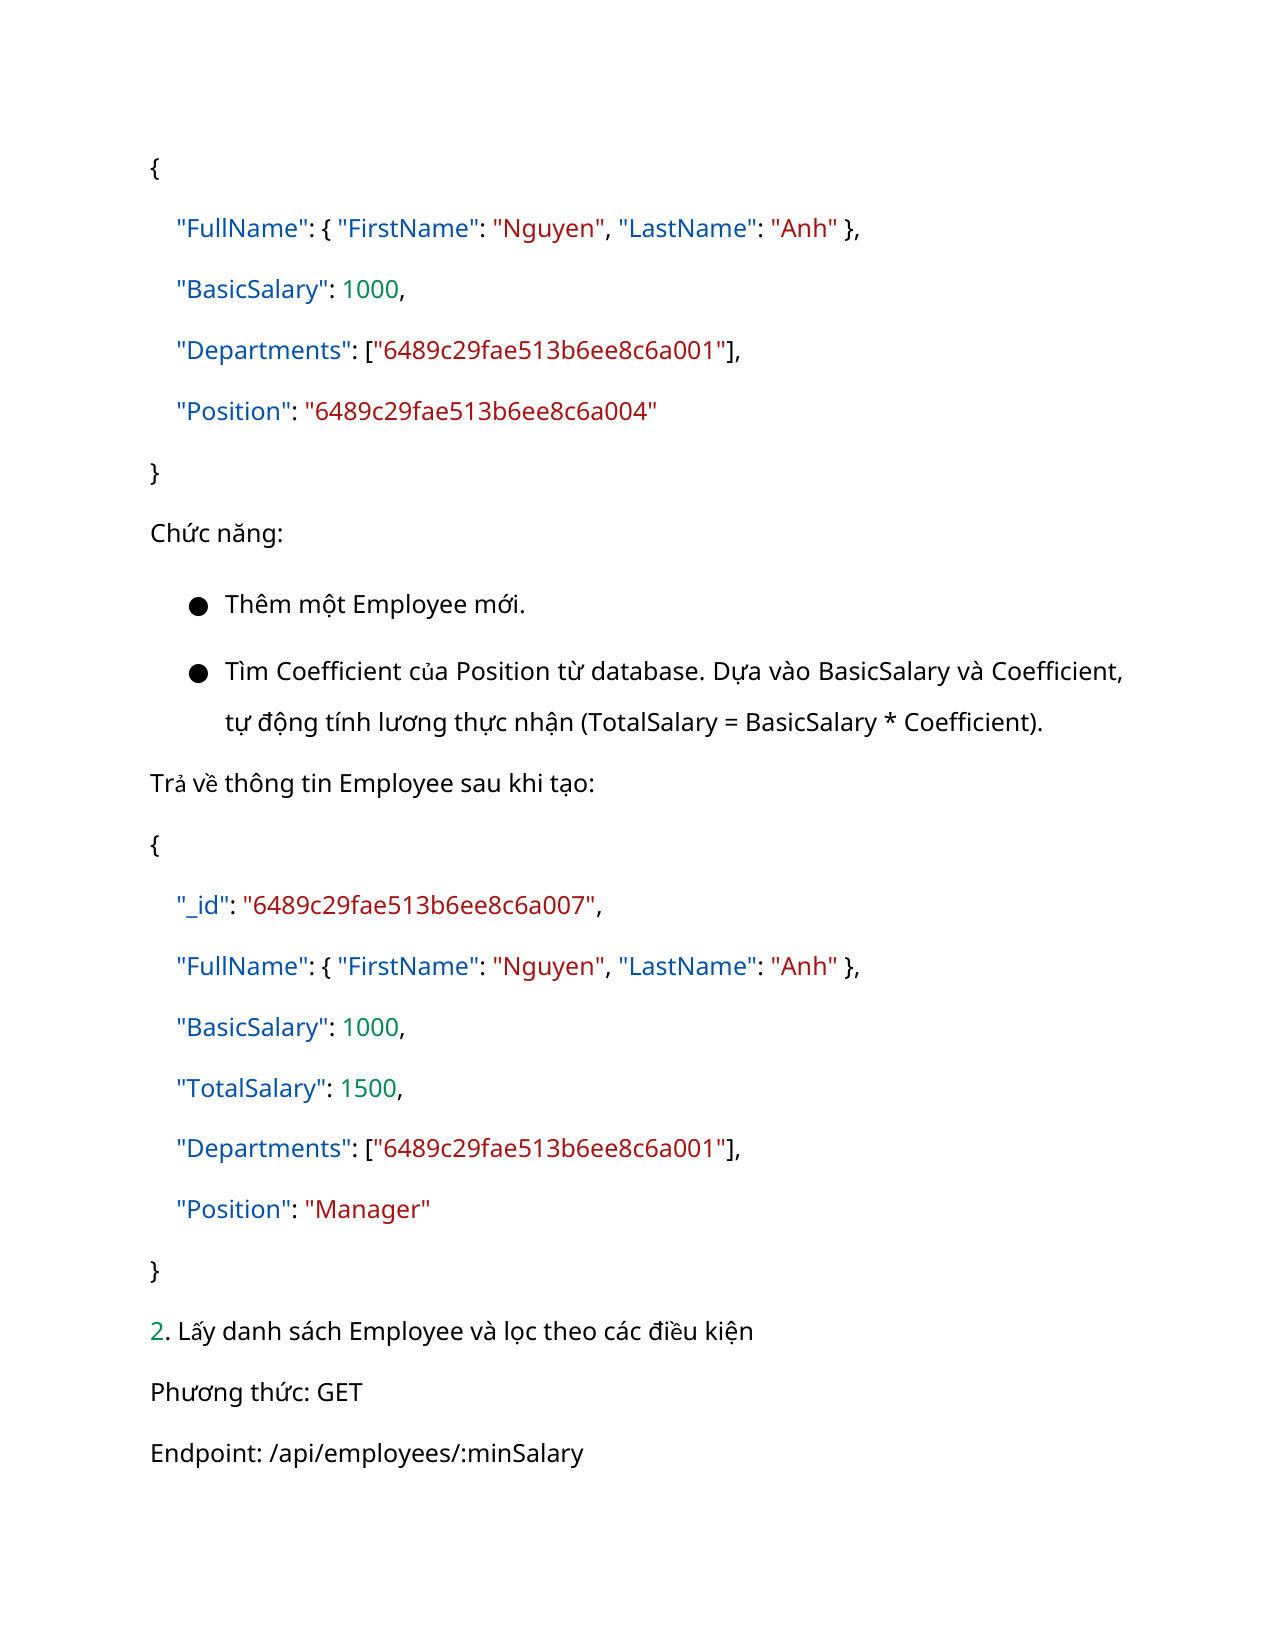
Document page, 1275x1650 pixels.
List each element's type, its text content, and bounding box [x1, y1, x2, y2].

text Chức năng: [150, 516, 1125, 550]
list Thêm một Employee mới. [187, 577, 1125, 628]
text "Position": "Manager" [150, 1192, 1125, 1226]
text "BasicSalary": 1000, [150, 1009, 1125, 1043]
text } [150, 1253, 1125, 1287]
text "Position": "6489c29fae513b6ee8c6a004" [150, 394, 1125, 428]
text Endpoint: /api/employees/:minSalary [150, 1436, 1125, 1470]
text "_id": "6489c29fae513b6ee8c6a007", [150, 887, 1125, 921]
text } [150, 455, 1125, 489]
text Trả về thông tin Employee sau khi tạo: [150, 766, 1125, 799]
text { [150, 826, 1125, 861]
text "BasicSalary": 1000, [150, 272, 1125, 306]
text "FullName": { "FirstName": "Nguyen", "LastName": "Anh" }, [150, 211, 1125, 245]
text { [150, 150, 1125, 184]
list Tìm Coefficient của Position từ database. Dựa vào BasicSalary và Coefficient, tự động tính lương thực nhận (TotalSalary = BasicSalary * Coefficient). [187, 643, 1125, 739]
text 2. Lấy danh sách Employee và lọc theo các điều kiện [150, 1314, 1125, 1348]
text Phương thức: GET [150, 1375, 1125, 1409]
text "Departments": ["6489c29fae513b6ee8c6a001"], [150, 333, 1125, 367]
text "TotalSalary": 1500, [150, 1070, 1125, 1104]
text "FullName": { "FirstName": "Nguyen", "LastName": "Anh" }, [150, 948, 1125, 982]
text "Departments": ["6489c29fae513b6ee8c6a001"], [150, 1131, 1125, 1165]
